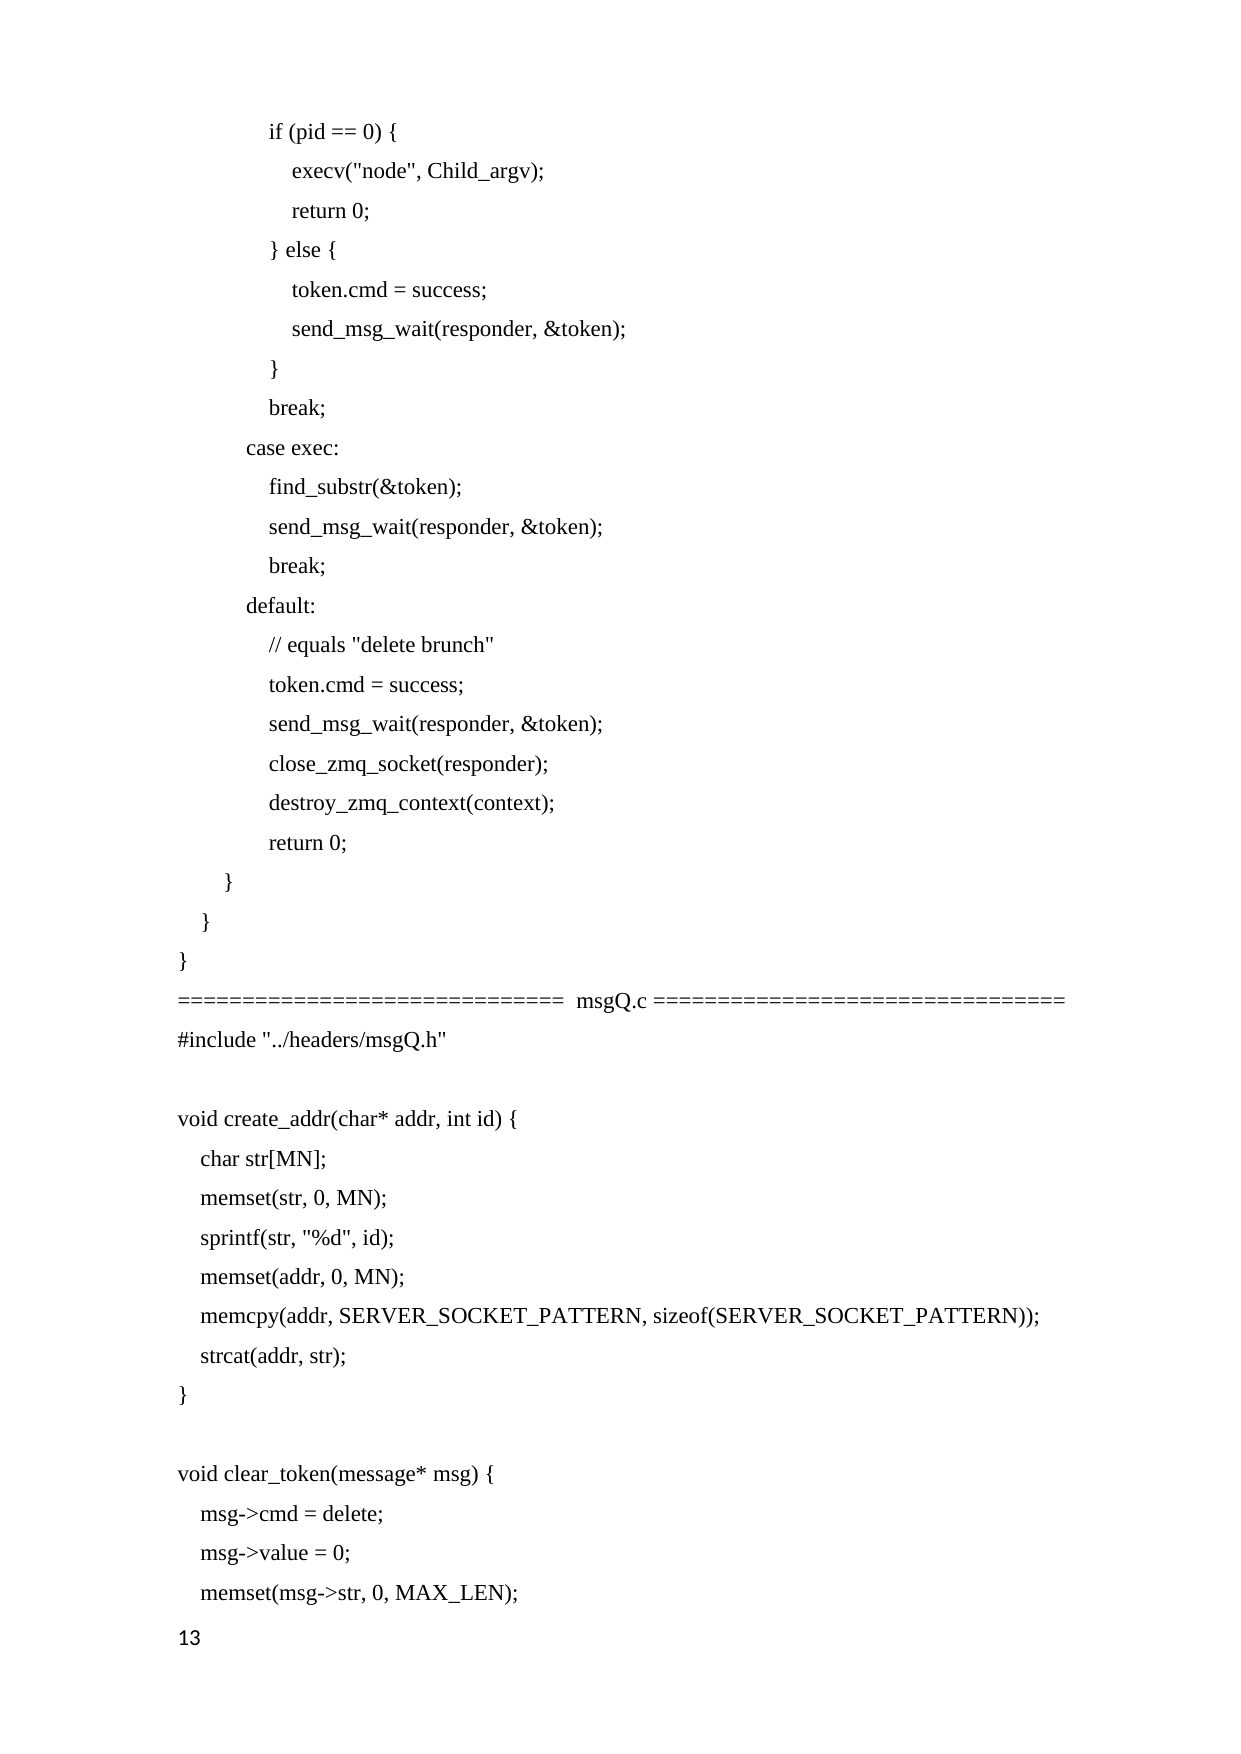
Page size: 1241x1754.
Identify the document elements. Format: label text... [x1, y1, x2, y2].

text } [177, 868, 1152, 894]
text msg->value = 0; [177, 1539, 1152, 1566]
text strcat(addr, str); [177, 1342, 1152, 1368]
text return 0; [177, 197, 1152, 223]
text break; [177, 552, 1152, 579]
text token.cmd = success; [177, 276, 1152, 302]
text close_zmq_socket(responder); [177, 750, 1152, 776]
text ============================== msgQ.c ================================ [177, 987, 1152, 1013]
text char str[MN]; [177, 1144, 1152, 1171]
text destroy_zmq_context(context); [177, 789, 1152, 816]
text sprintf(str, "%d", id); [177, 1223, 1152, 1250]
text send_msg_wait(responder, &token); [177, 316, 1152, 342]
text } else { [177, 237, 1152, 263]
text // equals "delete brunch" [177, 631, 1152, 658]
text execv("node", Child_argv); [177, 158, 1152, 184]
text void create_addr(char* addr, int id) { [177, 1105, 1152, 1131]
text void clear_token(message* msg) { [177, 1460, 1152, 1487]
text if (pid == 0) { [177, 118, 1152, 144]
text case exec: [177, 434, 1152, 460]
text msg->cmd = delete; [177, 1500, 1152, 1526]
text #include "../headers/msgQ.h" [177, 1026, 1152, 1052]
text memcpy(addr, SERVER_SOCKET_PATTERN, sizeof(SERVER_SOCKET_PATTERN)); [177, 1302, 1152, 1329]
text break; [177, 394, 1152, 421]
text memset(str, 0, MN); [177, 1184, 1152, 1210]
text } [177, 355, 1152, 381]
text memset(msg->str, 0, MAX_LEN); [177, 1579, 1152, 1605]
text default: [177, 592, 1152, 618]
text } [177, 1381, 1152, 1408]
text send_msg_wait(responder, &token); [177, 513, 1152, 539]
text return 0; [177, 829, 1152, 855]
text send_msg_wait(responder, &token); [177, 710, 1152, 737]
text find_substr(&token); [177, 473, 1152, 500]
text } [177, 908, 1152, 934]
text } [177, 947, 1152, 973]
text memset(addr, 0, MN); [177, 1263, 1152, 1289]
text token.cmd = success; [177, 671, 1152, 697]
